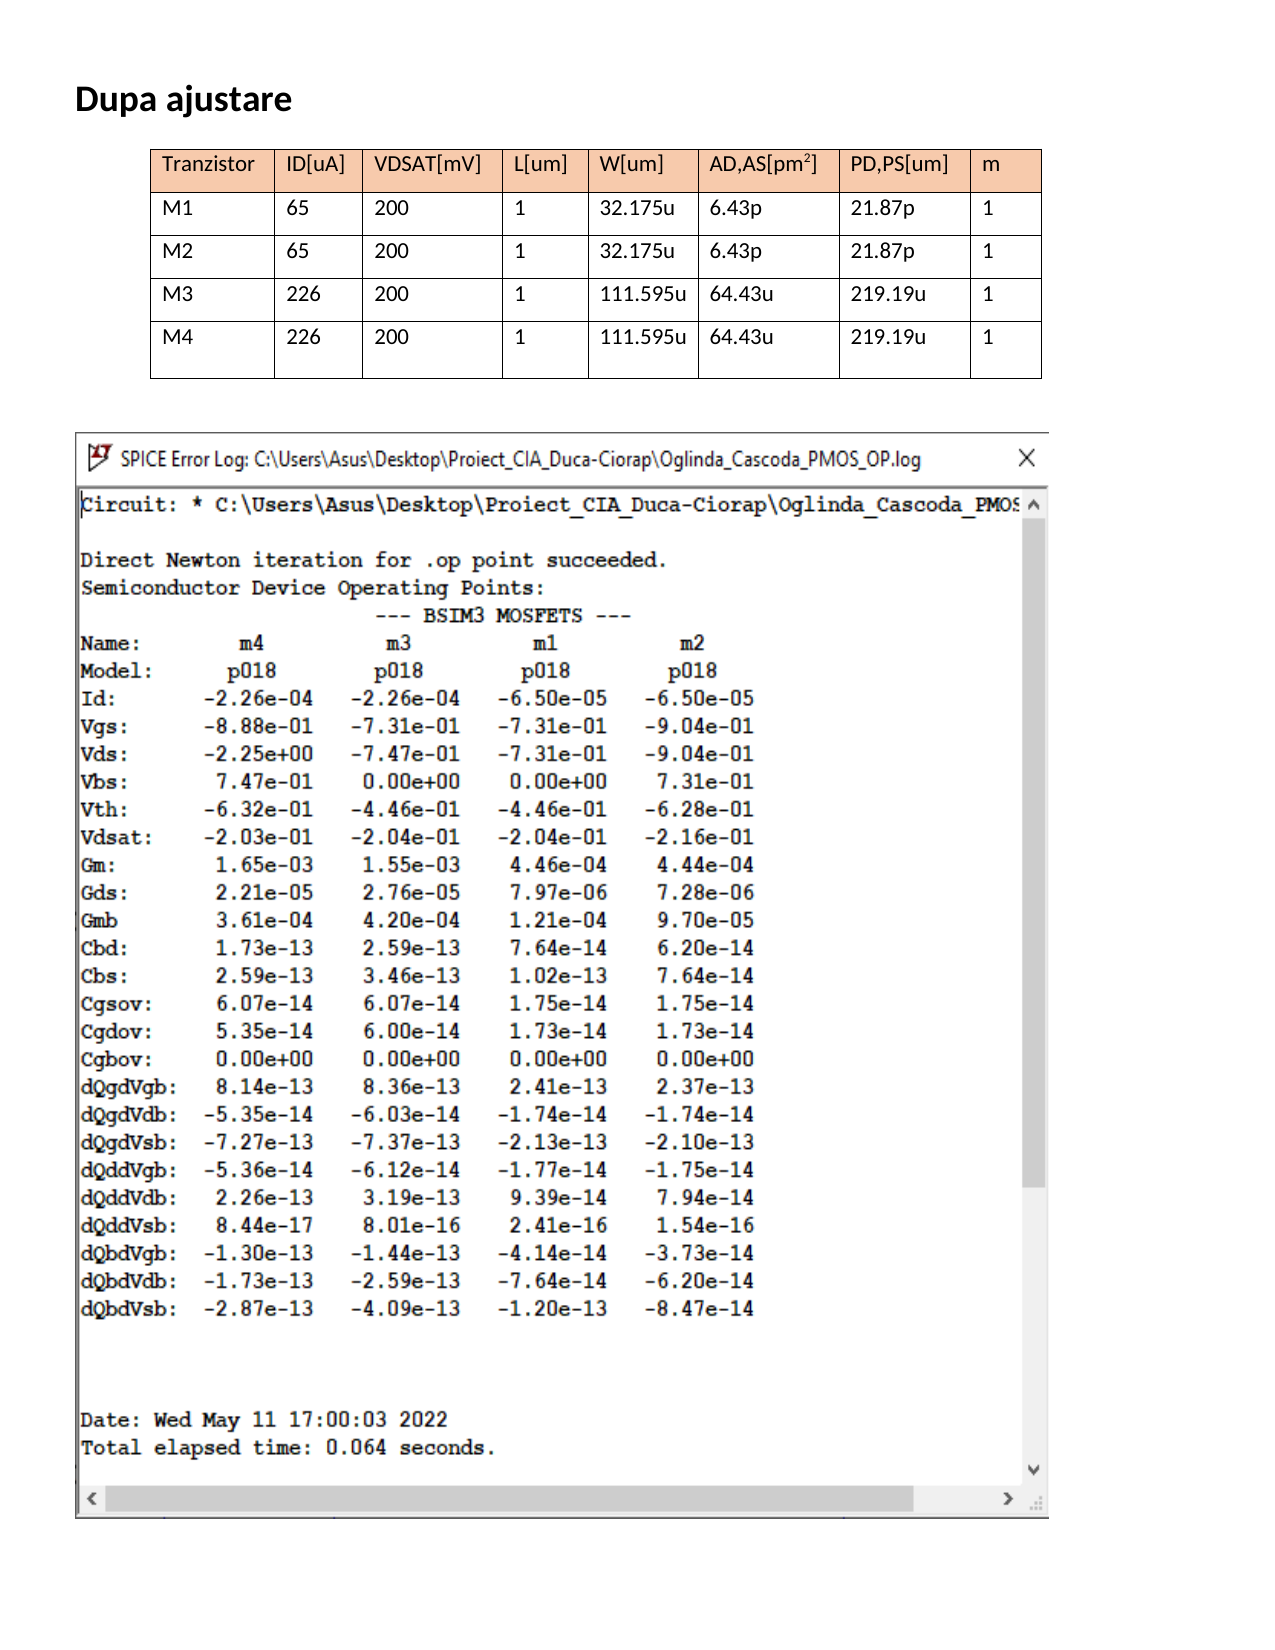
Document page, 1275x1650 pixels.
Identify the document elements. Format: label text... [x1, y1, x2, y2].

table_cell 65 [275, 236, 362, 278]
table_cell 226 [275, 322, 362, 378]
table_cell 1 [503, 279, 588, 321]
table_cell 6.43p [699, 236, 839, 278]
table_cell 200 [363, 279, 502, 321]
table_header m [971, 150, 1041, 192]
picture [75, 432, 1049, 1519]
table_cell 200 [363, 236, 502, 278]
table_cell M2 [151, 236, 274, 278]
table_cell 1 [503, 193, 588, 235]
table_header ID[uA] [275, 150, 362, 192]
table_cell 200 [363, 322, 502, 378]
table_cell 6.43p [699, 193, 839, 235]
table_cell M3 [151, 279, 274, 321]
table_cell 21.87p [840, 236, 970, 278]
table_cell 1 [971, 236, 1041, 278]
table_cell 1 [971, 279, 1041, 321]
text Dupa ajustare [75, 75, 1200, 121]
table_cell 1 [503, 322, 588, 378]
table_cell 219.19u [840, 279, 970, 321]
table_cell 64.43u [699, 279, 839, 321]
table_header VDSAT[mV] [363, 150, 502, 192]
table_cell 21.87p [840, 193, 970, 235]
table_cell 32.175u [589, 236, 698, 278]
table_cell M4 [151, 322, 274, 378]
table_cell 219.19u [840, 322, 970, 378]
table_cell M1 [151, 193, 274, 235]
table_header W[um] [589, 150, 698, 192]
table_cell 1 [971, 193, 1041, 235]
table_cell 1 [503, 236, 588, 278]
table_header PD,PS[um] [840, 150, 970, 192]
table_header L[um] [503, 150, 588, 192]
table_cell 226 [275, 279, 362, 321]
table_cell 1 [971, 322, 1041, 378]
table_cell 65 [275, 193, 362, 235]
table_cell 64.43u [699, 322, 839, 378]
table_cell 32.175u [589, 193, 698, 235]
table_header Tranzistor [151, 150, 274, 192]
table_cell 111.595u [589, 279, 698, 321]
table_header AD,AS[pm2] [699, 150, 839, 192]
table_cell 200 [363, 193, 502, 235]
table_cell 111.595u [589, 322, 698, 378]
